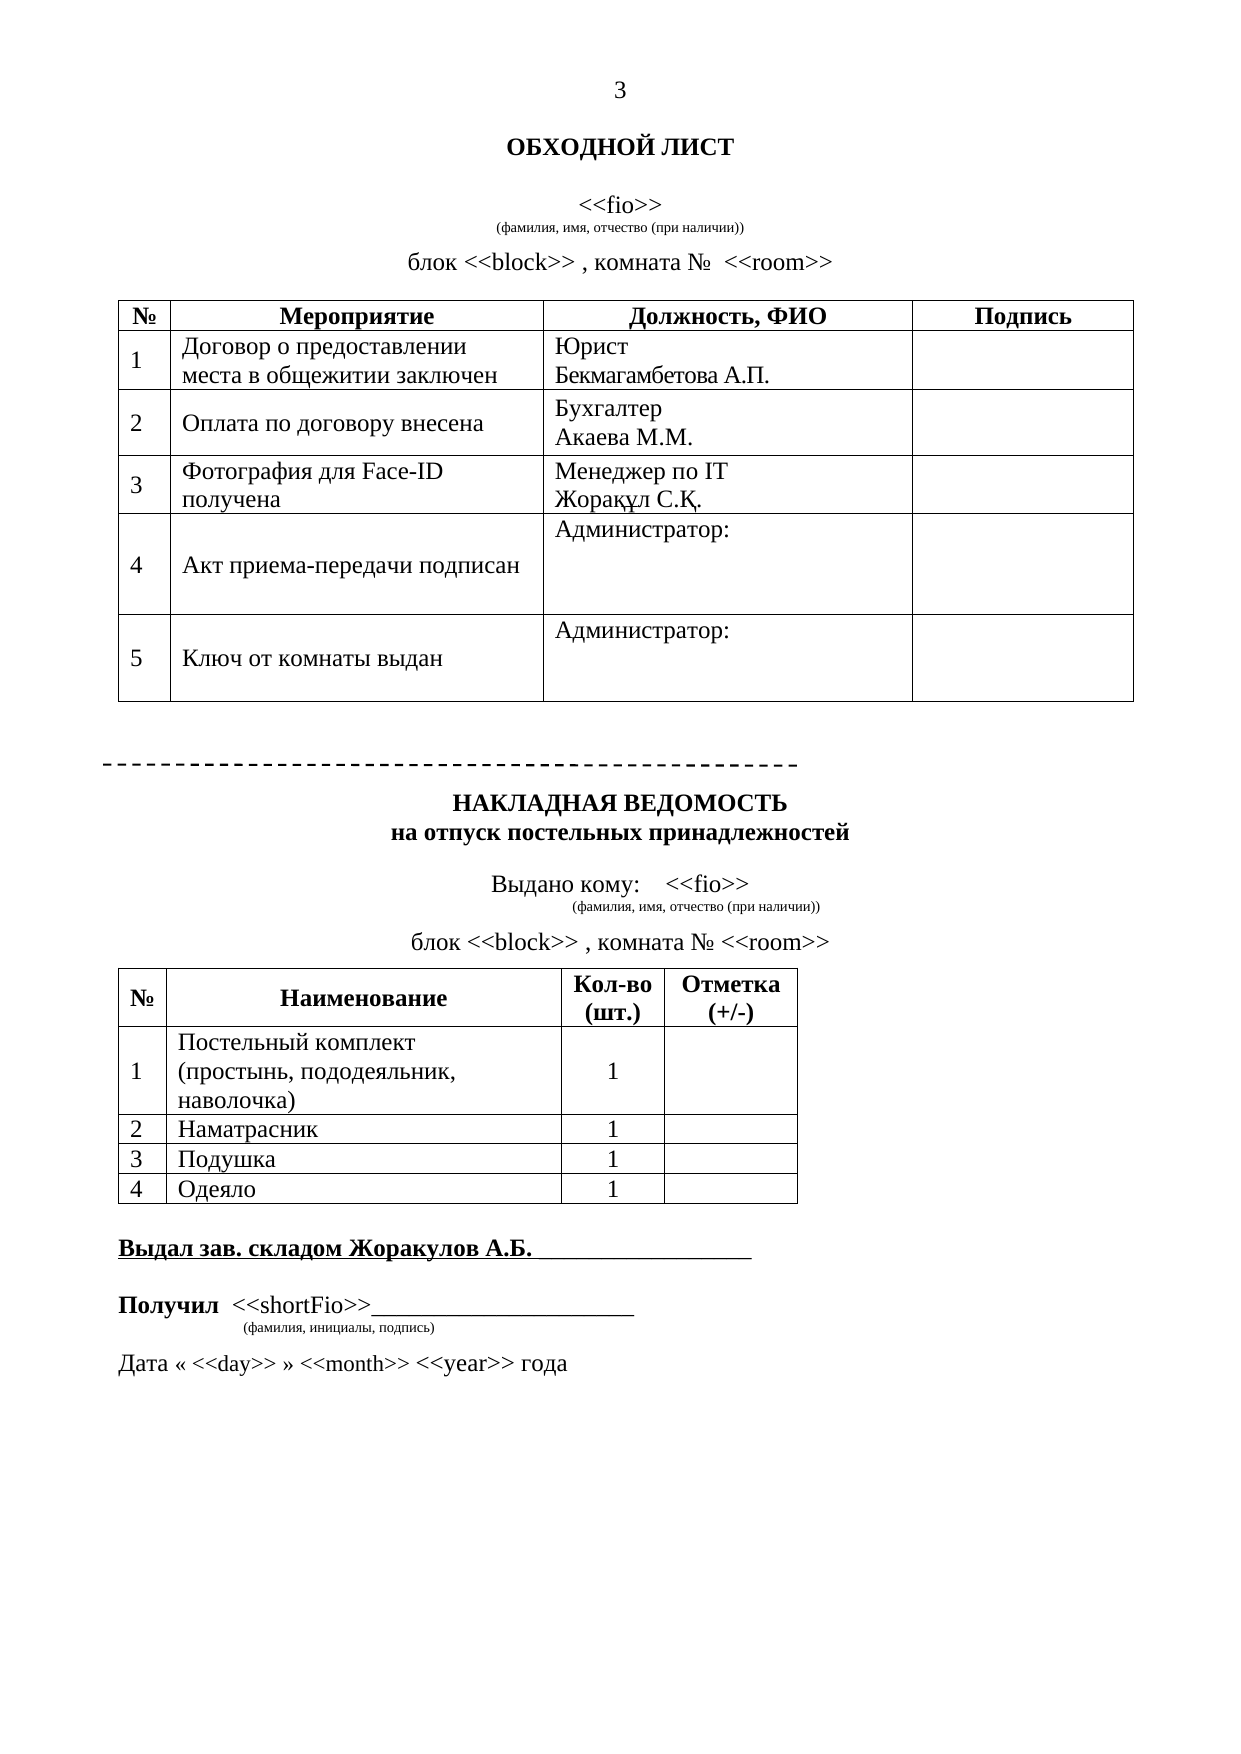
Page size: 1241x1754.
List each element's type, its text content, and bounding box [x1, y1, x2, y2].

table_cell Оплата по договору внесена [171, 390, 543, 455]
table_cell 4 [119, 514, 170, 614]
table_cell 1 [119, 1027, 166, 1113]
text (фамилия, имя, отчество (при наличии)) [118, 219, 1122, 247]
table_cell 1 [562, 1174, 664, 1203]
table_cell [665, 1144, 797, 1173]
text на отпуск постельных принадлежностей [118, 817, 1122, 845]
table_cell 1 [562, 1027, 664, 1113]
table_header Подпись [913, 301, 1133, 330]
table_cell 3 [119, 1144, 166, 1173]
table_cell 4 [119, 1174, 166, 1203]
table_header № [119, 301, 170, 330]
table_cell Наматрасник [167, 1115, 561, 1143]
table_cell Подушка [167, 1144, 561, 1173]
table_header Должность, ФИО [544, 301, 912, 330]
table_cell Акт приема-передачи подписан [171, 514, 543, 614]
text Выдано кому: <<fio>> [118, 869, 1122, 898]
table_cell Постельный комплект (простынь, пододеяльник, наволочка) [167, 1027, 561, 1113]
text Получил <<shortFio>>_____________________ [118, 1290, 1122, 1319]
table_cell [665, 1115, 797, 1143]
table_cell [913, 331, 1133, 389]
text Дата « <<day>> » <<month>> <<year>> года [118, 1348, 1122, 1376]
table_cell Администратор: [544, 615, 912, 701]
table_cell 1 [562, 1144, 664, 1173]
text НАКЛАДНАЯ ВЕДОМОСТЬ [118, 788, 1122, 817]
table_cell [913, 390, 1133, 455]
table_cell Договор о предоставлении места в общежитии заключен [171, 331, 543, 389]
text (фамилия, инициалы, подпись) [118, 1319, 1122, 1348]
table_cell Одеяло [167, 1174, 561, 1203]
text блок <<block>> , комната № <<room>> [118, 247, 1122, 276]
table_cell [665, 1027, 797, 1113]
table_header Наименование [167, 969, 561, 1026]
table_cell Фотография для Face-ID получена [171, 456, 543, 513]
table_cell 1 [119, 331, 170, 389]
table_header Кол-во (шт.) [562, 969, 664, 1026]
table_cell 3 [119, 456, 170, 513]
text <<fio>> [118, 190, 1122, 219]
table_cell [913, 514, 1133, 614]
table_cell [913, 615, 1133, 701]
table_header Мероприятие [171, 301, 543, 330]
table_cell 1 [562, 1115, 664, 1143]
table_cell Ключ от комнаты выдан [171, 615, 543, 701]
table_header № [119, 969, 166, 1026]
table_cell Администратор: [544, 514, 912, 614]
table_cell Менеджер по IТ Жорақұл С.Қ. [544, 456, 912, 513]
table_cell 5 [119, 615, 170, 701]
table_cell Юрист Бекмагамбетова А.П. [544, 331, 912, 389]
text Выдал зав. складом Жоракулов А.Б. _________________ [118, 1233, 1122, 1261]
table_cell Бухгалтер Акаева М.М. [544, 390, 912, 455]
table_cell [913, 456, 1133, 513]
table_cell 2 [119, 1115, 166, 1143]
table_cell [665, 1174, 797, 1203]
text (фамилия, имя, отчество (при наличии)) [118, 898, 1122, 927]
text ОБХОДНОЙ ЛИСТ [118, 132, 1122, 161]
table_header Отметка (+/-) [665, 969, 797, 1026]
table_cell 2 [119, 390, 170, 455]
text блок <<block>> , комната № <<room>> [118, 927, 1122, 956]
